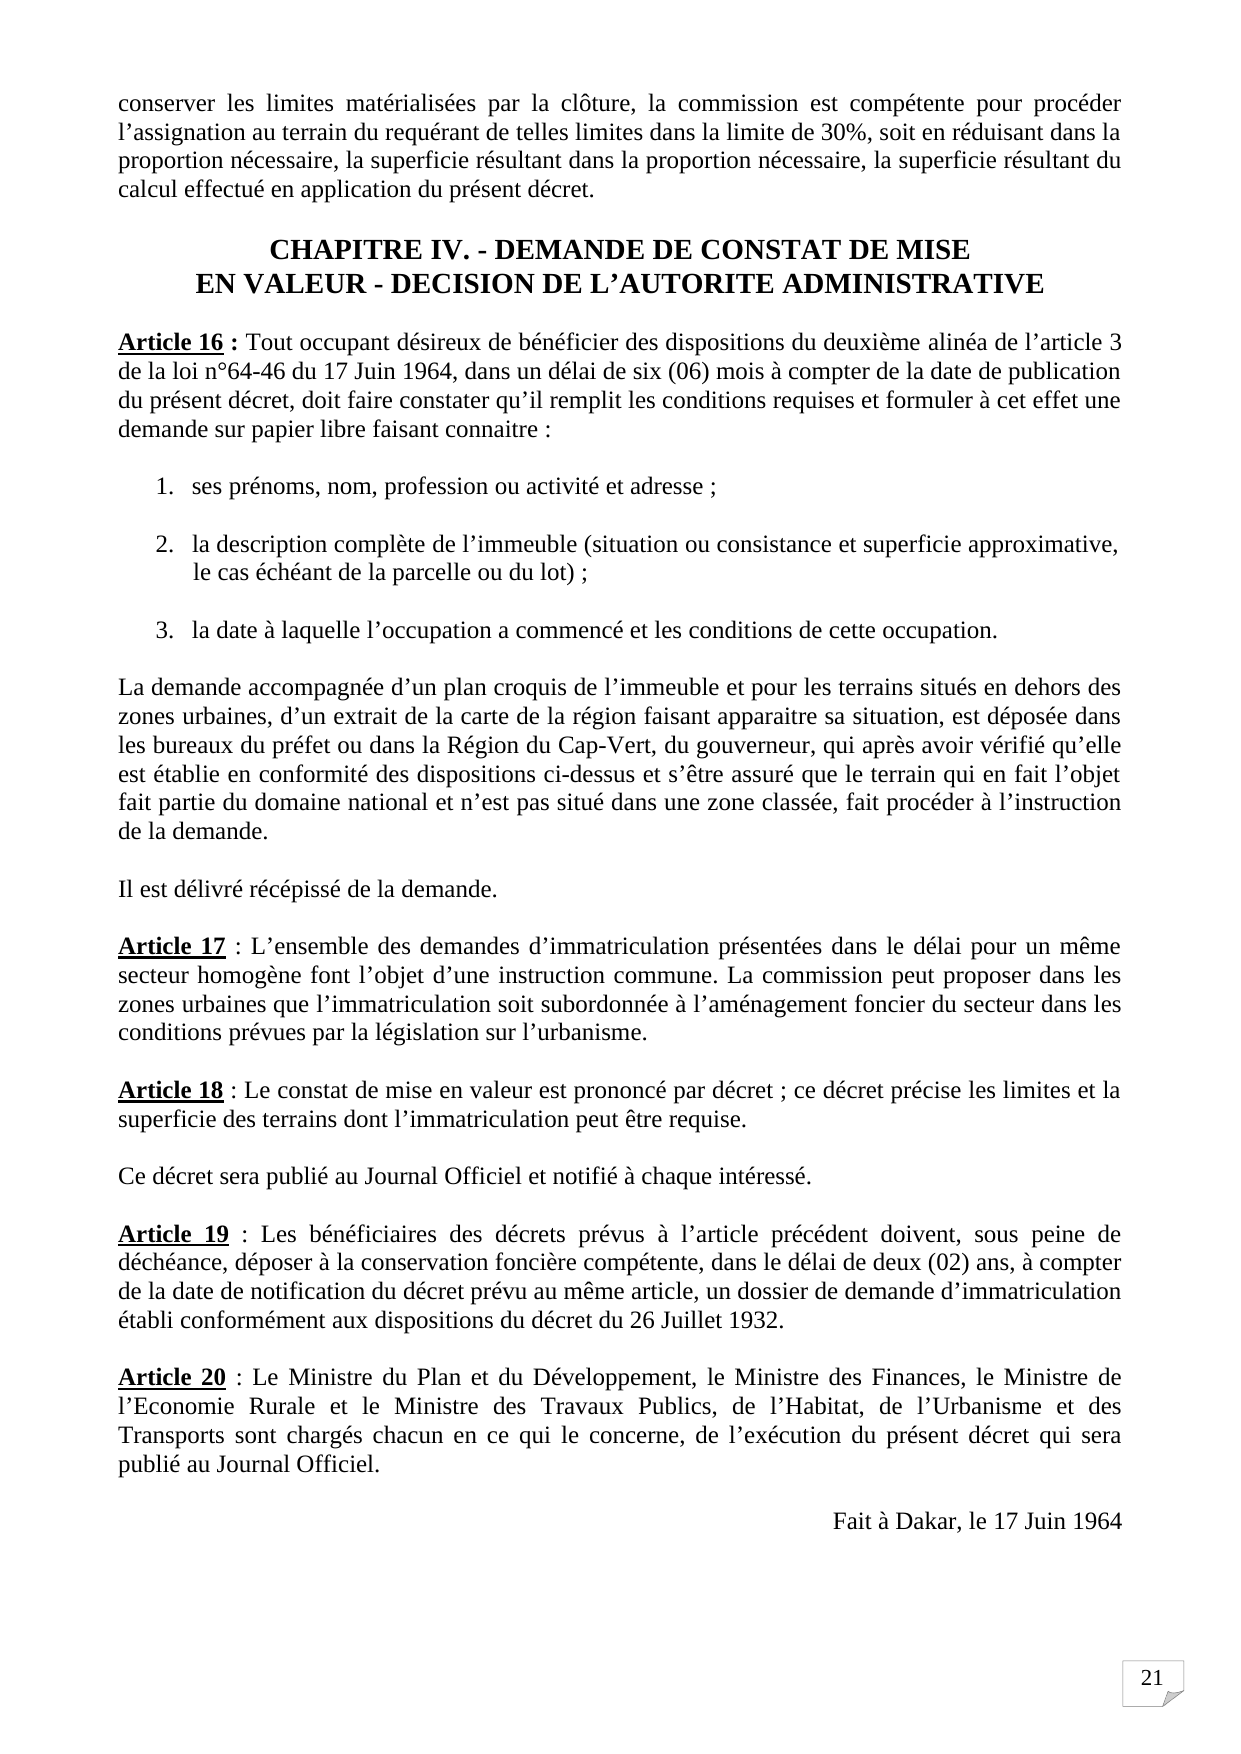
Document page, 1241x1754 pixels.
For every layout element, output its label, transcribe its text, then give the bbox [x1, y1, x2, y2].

text Il est délivré récépissé de la demande. [118, 874, 1148, 902]
text Fait à Dakar, le 17 Juin 1964 [87, 1506, 1122, 1535]
text conserver les limites matérialisées par la clôture, la commission est compétente pour procéder l’assignation au terrain du requérant de telles limites dans la limite de 30%, soit en réduisant dans la proportion nécessaire, la superficie résultant dans la proportion nécessaire, la superficie résultant du calcul effectué en application du présent décret. [118, 88, 1122, 203]
subtitle EN VALEUR - DECISION DE L’AUTORITE ADMINISTRATIVE [117, 266, 1123, 299]
picture [1162, 1690, 1181, 1704]
text Article 16 : Tout occupant désireux de bénéficier des dispositions du deuxième alinéa de l’article 3 de la loi n°64-46 du 17 Juin 1964, dans un délai de six (06) mois à compter de la date de publication du présent décret, doit faire constater qu’il remplit les conditions requises et formuler à cet effet une demande sur papier libre faisant connaitre : [118, 327, 1122, 442]
picture [1164, 1692, 1184, 1707]
text Ce décret sera publié au Journal Officiel et notifié à chaque intéressé. [118, 1161, 1148, 1190]
text Article 20 : Le Ministre du Plan et du Développement, le Ministre des Finances, le Ministre de l’Economie Rurale et le Ministre des Travaux Publics, de l’Habitat, de l’Urbanisme et des Transports sont chargés chacun en ce qui le concerne, de l’exécution du présent décret qui sera publié au Journal Officiel. [118, 1362, 1122, 1477]
text Article 19 : Les bénéficiaires des décrets prévus à l’article précédent doivent, sous peine de déchéance, déposer à la conservation foncière compétente, dans le délai de deux (02) ans, à compter de la date de notification du décret prévu au même article, un dossier de demande d’immatriculation établi conformément aux dispositions du décret du 26 Juillet 1932. [118, 1219, 1122, 1334]
text Article 18 : Le constat de mise en valeur est prononcé par décret ; ce décret précise les limites et la superficie des terrains dont l’immatriculation peut être requise. [118, 1075, 1122, 1132]
subtitle CHAPITRE IV. - DEMANDE DE CONSTAT DE MISE [117, 232, 1123, 266]
list la description complète de l’immeuble (situation ou consistance et superficie approximative, le cas échéant de la parcelle ou du lot) ; [155, 529, 1122, 586]
list ses prénoms, nom, profession ou activité et adresse ; [155, 471, 1148, 500]
text La demande accompagnée d’un plan croquis de l’immeuble et pour les terrains situés en dehors des zones urbaines, d’un extrait de la carte de la région faisant apparaitre sa situation, est déposée dans les bureaux du préfet ou dans la Région du Cap-Vert, du gouverneur, qui après avoir vérifié qu’elle est établie en conformité des dispositions ci-dessus et s’être assuré que le terrain qui en fait l’objet fait partie du domaine national et n’est pas situé dans une zone classée, fait procéder à l’instruction de la demande. [118, 672, 1122, 845]
picture [1165, 1693, 1178, 1703]
text Article 17 : L’ensemble des demandes d’immatriculation présentées dans le délai pour un même secteur homogène font l’objet d’une instruction commune. La commission peut proposer dans les zones urbaines que l’immatriculation soit subordonnée à l’aménagement foncier du secteur dans les conditions prévues par la législation sur l’urbanisme. [118, 931, 1122, 1046]
list la date à laquelle l’occupation a commencé et les conditions de cette occupation. [155, 615, 1148, 644]
